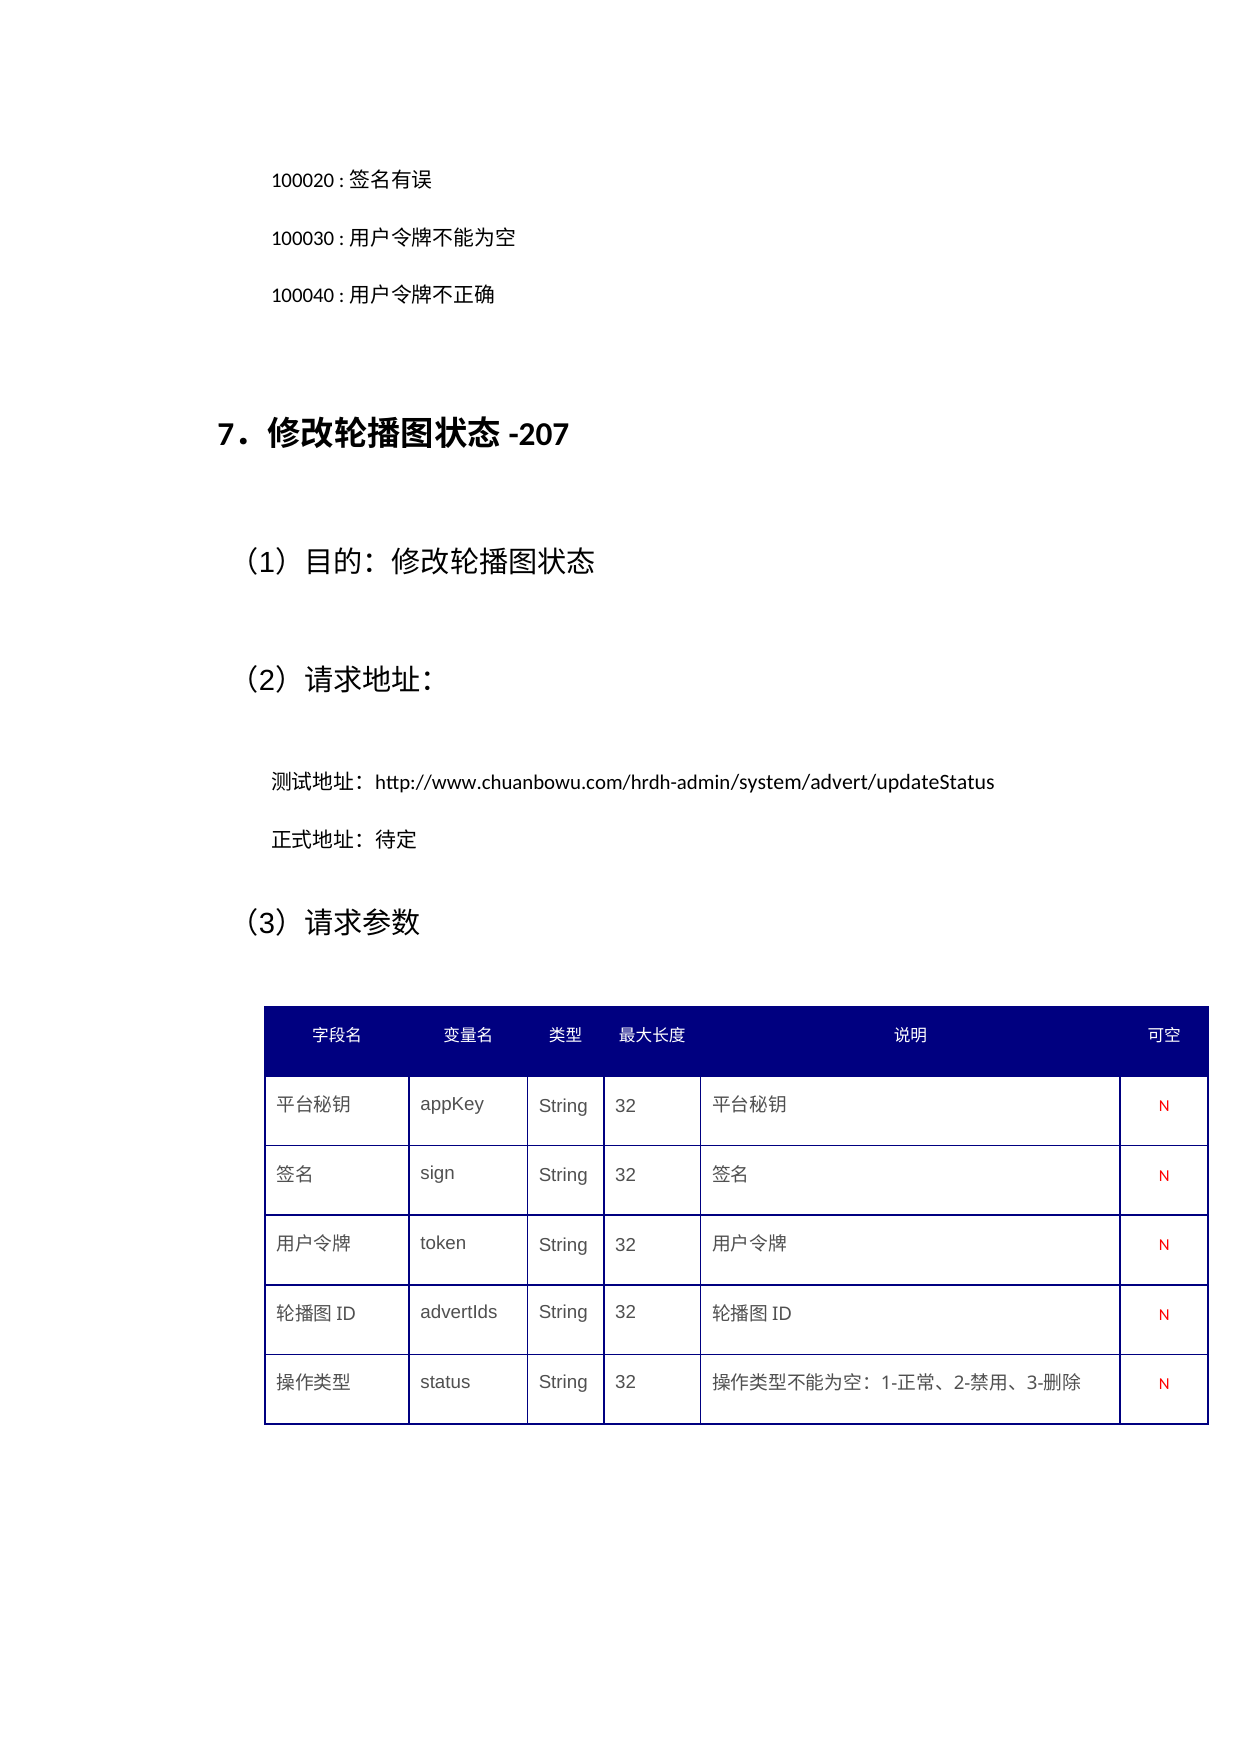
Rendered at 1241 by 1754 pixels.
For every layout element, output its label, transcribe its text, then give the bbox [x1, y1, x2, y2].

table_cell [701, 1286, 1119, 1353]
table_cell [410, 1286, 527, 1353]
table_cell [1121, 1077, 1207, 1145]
text 正式地址：待定 [271, 822, 1053, 854]
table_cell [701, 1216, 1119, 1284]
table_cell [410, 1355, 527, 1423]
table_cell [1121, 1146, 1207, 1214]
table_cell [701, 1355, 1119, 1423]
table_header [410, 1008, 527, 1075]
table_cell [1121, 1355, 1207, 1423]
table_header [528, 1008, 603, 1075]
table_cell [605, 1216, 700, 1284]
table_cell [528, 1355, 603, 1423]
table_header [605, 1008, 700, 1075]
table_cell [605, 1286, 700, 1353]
text 100040 : 用户令牌不正确 [271, 278, 1053, 310]
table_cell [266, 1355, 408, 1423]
text 100020 : 签名有误 [271, 162, 1053, 194]
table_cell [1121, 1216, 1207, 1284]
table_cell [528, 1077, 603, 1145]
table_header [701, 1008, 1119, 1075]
list 请求参数 [187, 888, 1053, 953]
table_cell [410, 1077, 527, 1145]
list 请求地址： [187, 645, 1053, 710]
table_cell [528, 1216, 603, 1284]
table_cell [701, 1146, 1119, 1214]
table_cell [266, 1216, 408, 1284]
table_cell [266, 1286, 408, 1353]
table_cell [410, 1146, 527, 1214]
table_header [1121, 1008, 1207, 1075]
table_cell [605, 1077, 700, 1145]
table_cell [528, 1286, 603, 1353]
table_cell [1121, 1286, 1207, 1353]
subtitle 修改轮播图状态 -207 [175, 398, 1053, 463]
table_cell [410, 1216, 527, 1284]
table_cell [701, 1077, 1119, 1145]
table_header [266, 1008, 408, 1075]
text 100030 : 用户令牌不能为空 [271, 220, 1053, 252]
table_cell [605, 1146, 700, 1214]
text 测试地址：http://www.chuanbowu.com/hrdh-admin/system/advert/updateStatus [271, 764, 1053, 796]
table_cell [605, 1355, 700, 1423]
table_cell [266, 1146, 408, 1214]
list 目的：修改轮播图状态 [187, 527, 1053, 592]
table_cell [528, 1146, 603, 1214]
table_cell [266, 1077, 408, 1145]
